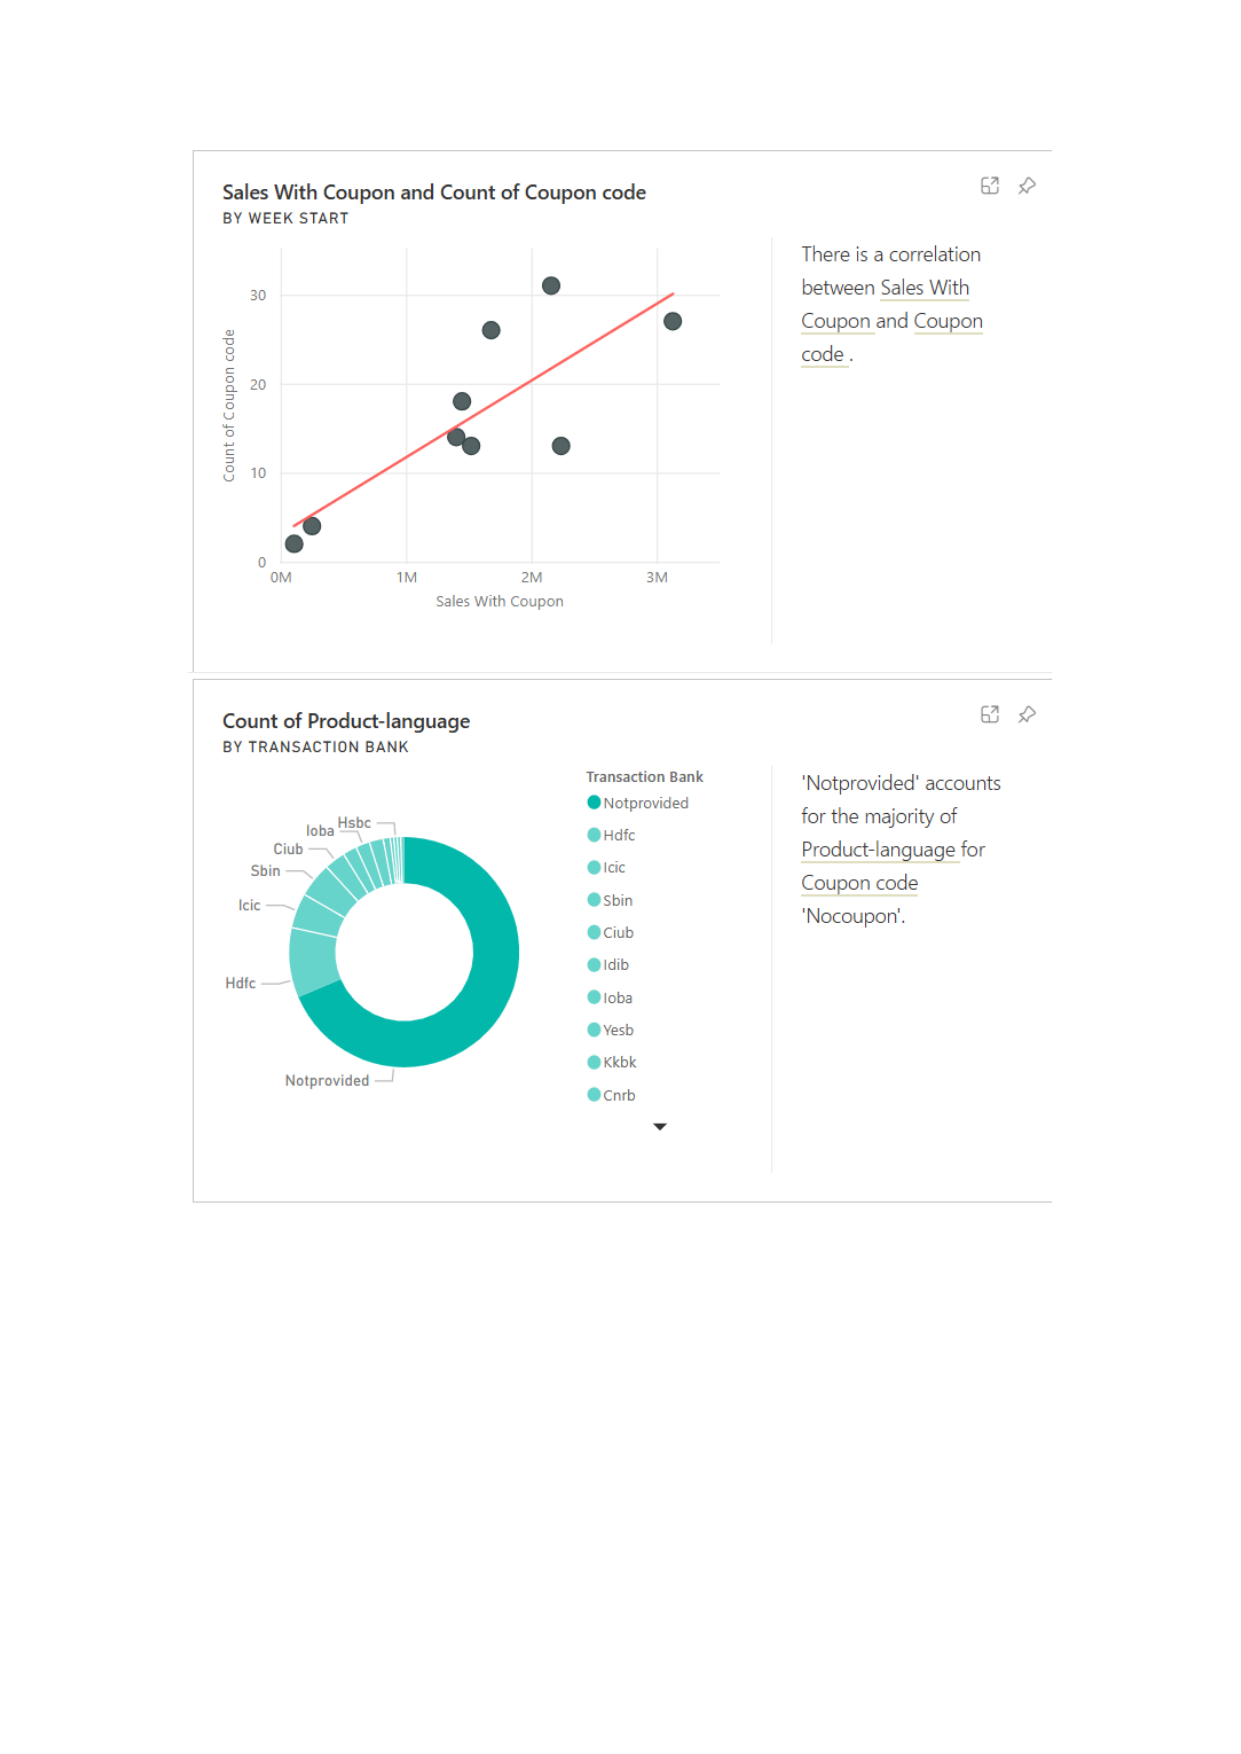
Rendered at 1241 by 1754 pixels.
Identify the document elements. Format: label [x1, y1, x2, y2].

picture [187, 150, 1053, 1205]
